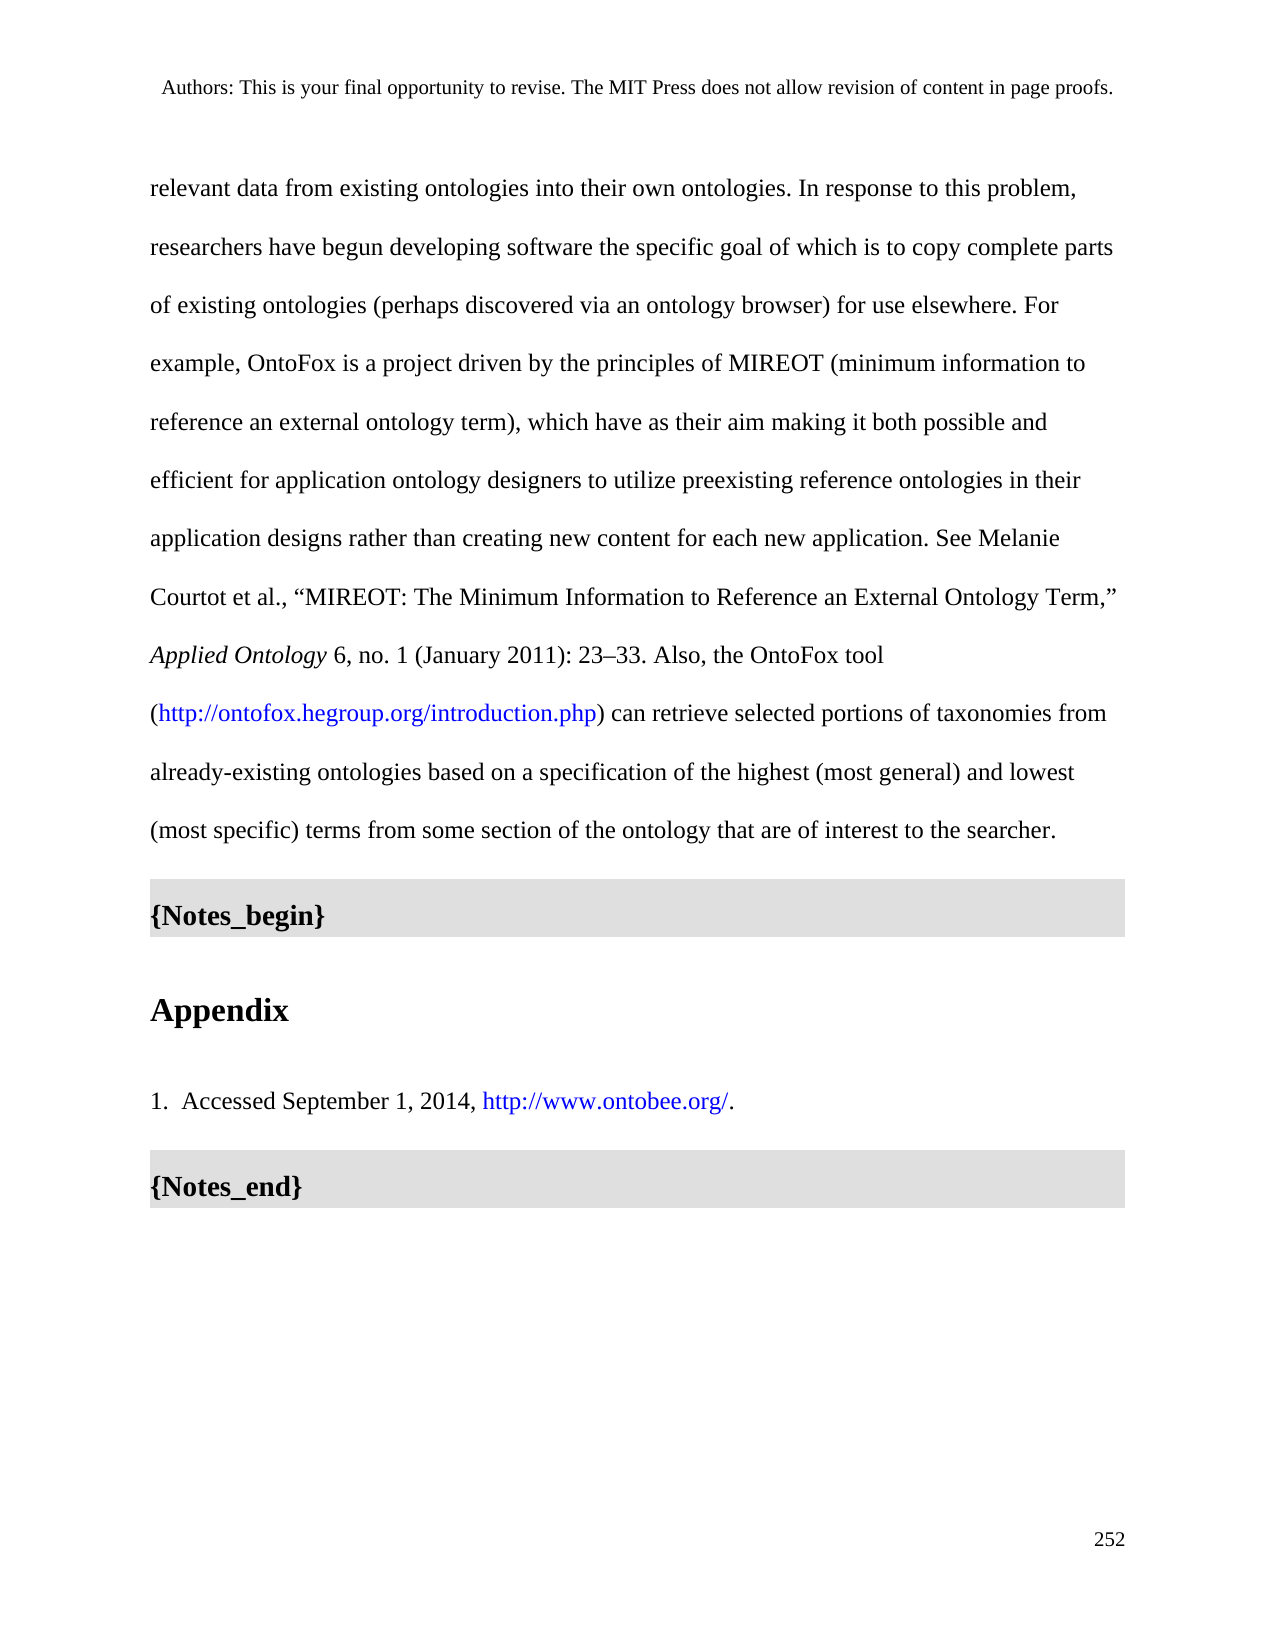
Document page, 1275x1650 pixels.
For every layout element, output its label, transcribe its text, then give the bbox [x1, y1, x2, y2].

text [150, 150, 1125, 850]
text {Notes_end} [150, 1150, 1125, 1208]
text {Notes_begin} [150, 879, 1125, 937]
subtitle Appendix [150, 975, 1125, 1033]
text 1. Accessed September 1, 2014, http://www.ontobee.org/. [150, 1062, 1125, 1121]
